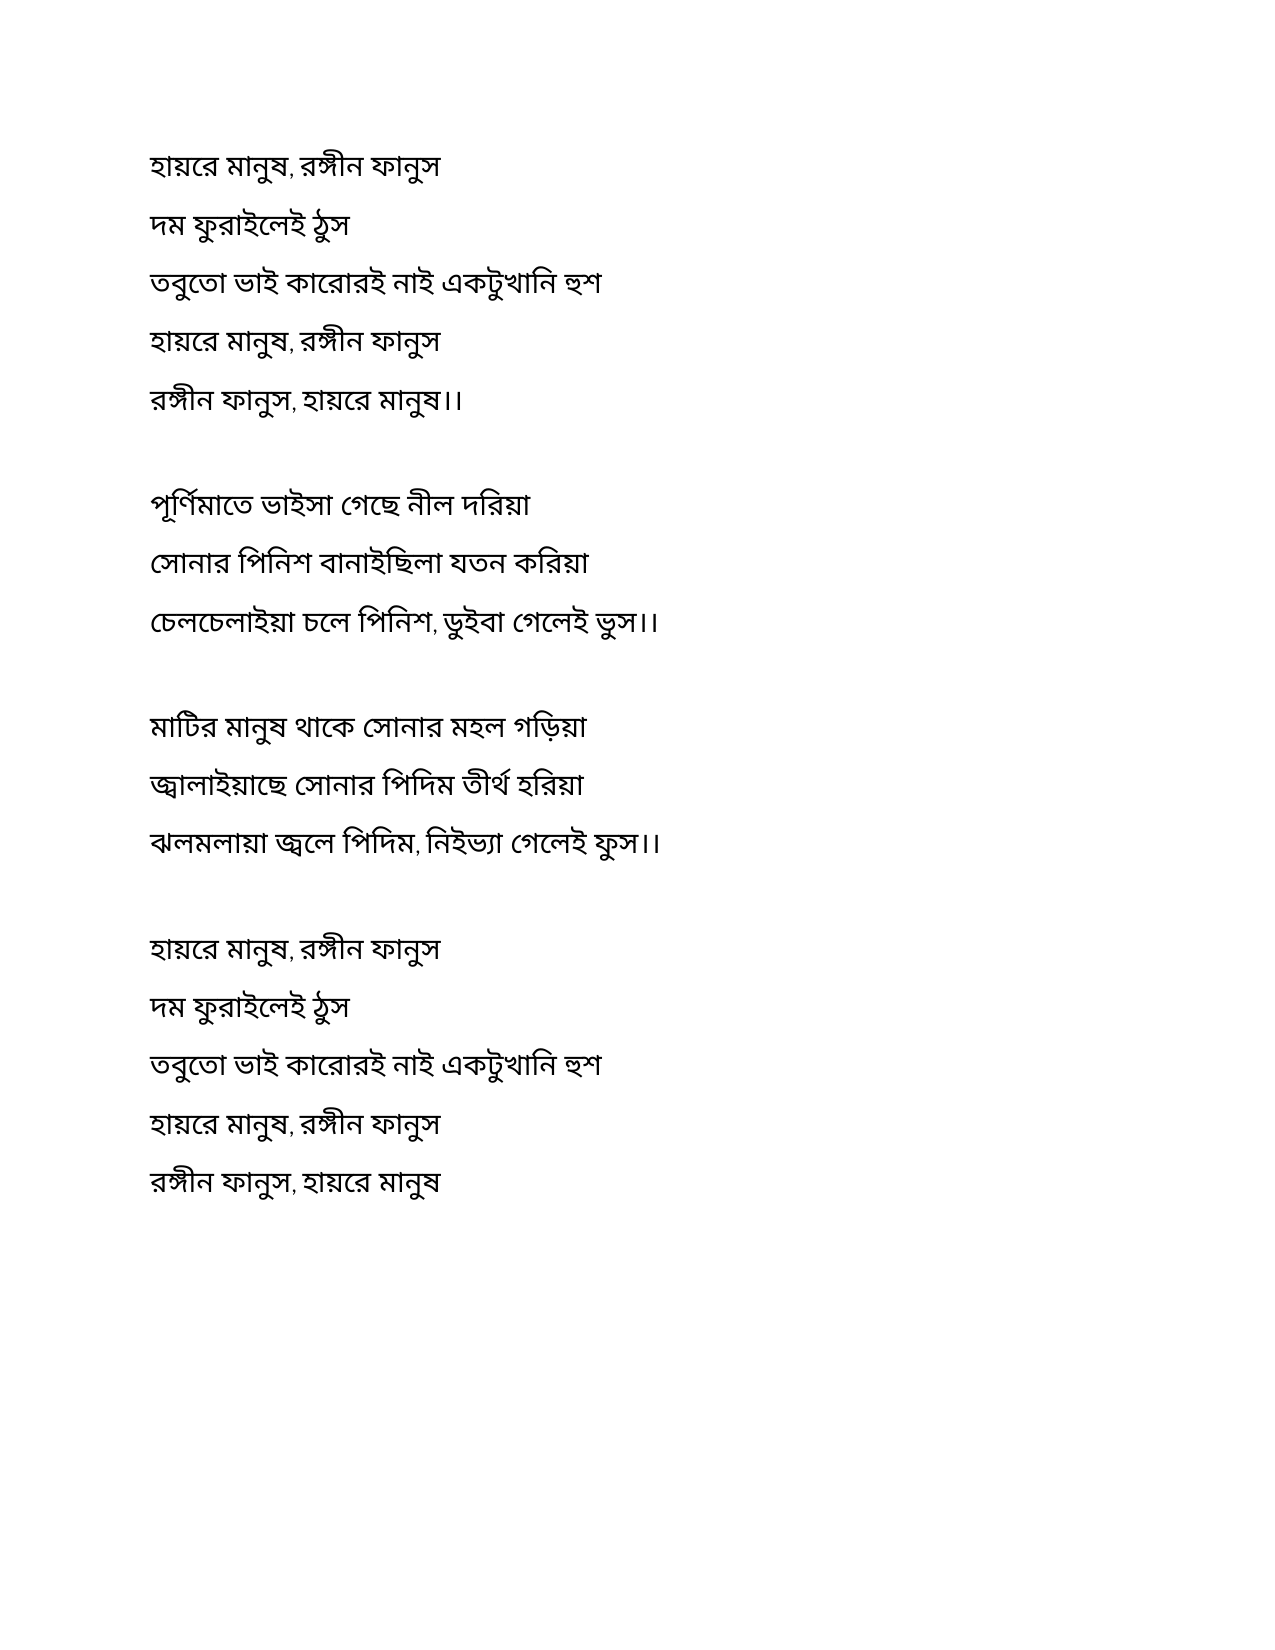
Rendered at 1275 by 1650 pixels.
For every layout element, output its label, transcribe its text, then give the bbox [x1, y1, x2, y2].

text মাটির মানুষ থাকে সোনার মহল গড়িয়া [150, 710, 1125, 749]
text দম ফুরাইলেই ঠুস [150, 991, 1125, 1029]
text তবুতো ভাই কারোরই নাই একটুখানি হুশ [150, 1049, 1125, 1088]
text হায়রে মানুষ, রঙ্গীন ফানুস [150, 325, 1125, 364]
text চেলচেলাইয়া চলে পিনিশ, ডুইবা গেলেই ভুস।। [150, 605, 1125, 644]
text রঙ্গীন ফানুস, হায়রে মানুষ [150, 1166, 1125, 1204]
text হায়রে মানুষ, রঙ্গীন ফানুস [150, 932, 1125, 971]
text সোনার পিনিশ বানাইছিলা যতন করিয়া [150, 547, 1125, 586]
text রঙ্গীন ফানুস, হায়রে মানুষ।। [150, 383, 1125, 422]
text হায়রে মানুষ, রঙ্গীন ফানুস [150, 150, 1125, 189]
text ঝলমলায়া জ্বলে পিদিম, নিইভ্যা গেলেই ফুস।। [150, 827, 1125, 866]
text পূর্ণিমাতে ভাইসা গেছে নীল দরিয়া [150, 488, 1125, 527]
text হায়রে মানুষ, রঙ্গীন ফানুস [150, 1107, 1125, 1146]
text জ্বালাইয়াছে সোনার পিদিম তীর্থ হরিয়া [150, 769, 1125, 807]
text তবুতো ভাই কারোরই নাই একটুখানি হুশ [150, 267, 1125, 305]
text দম ফুরাইলেই ঠুস [150, 208, 1125, 247]
